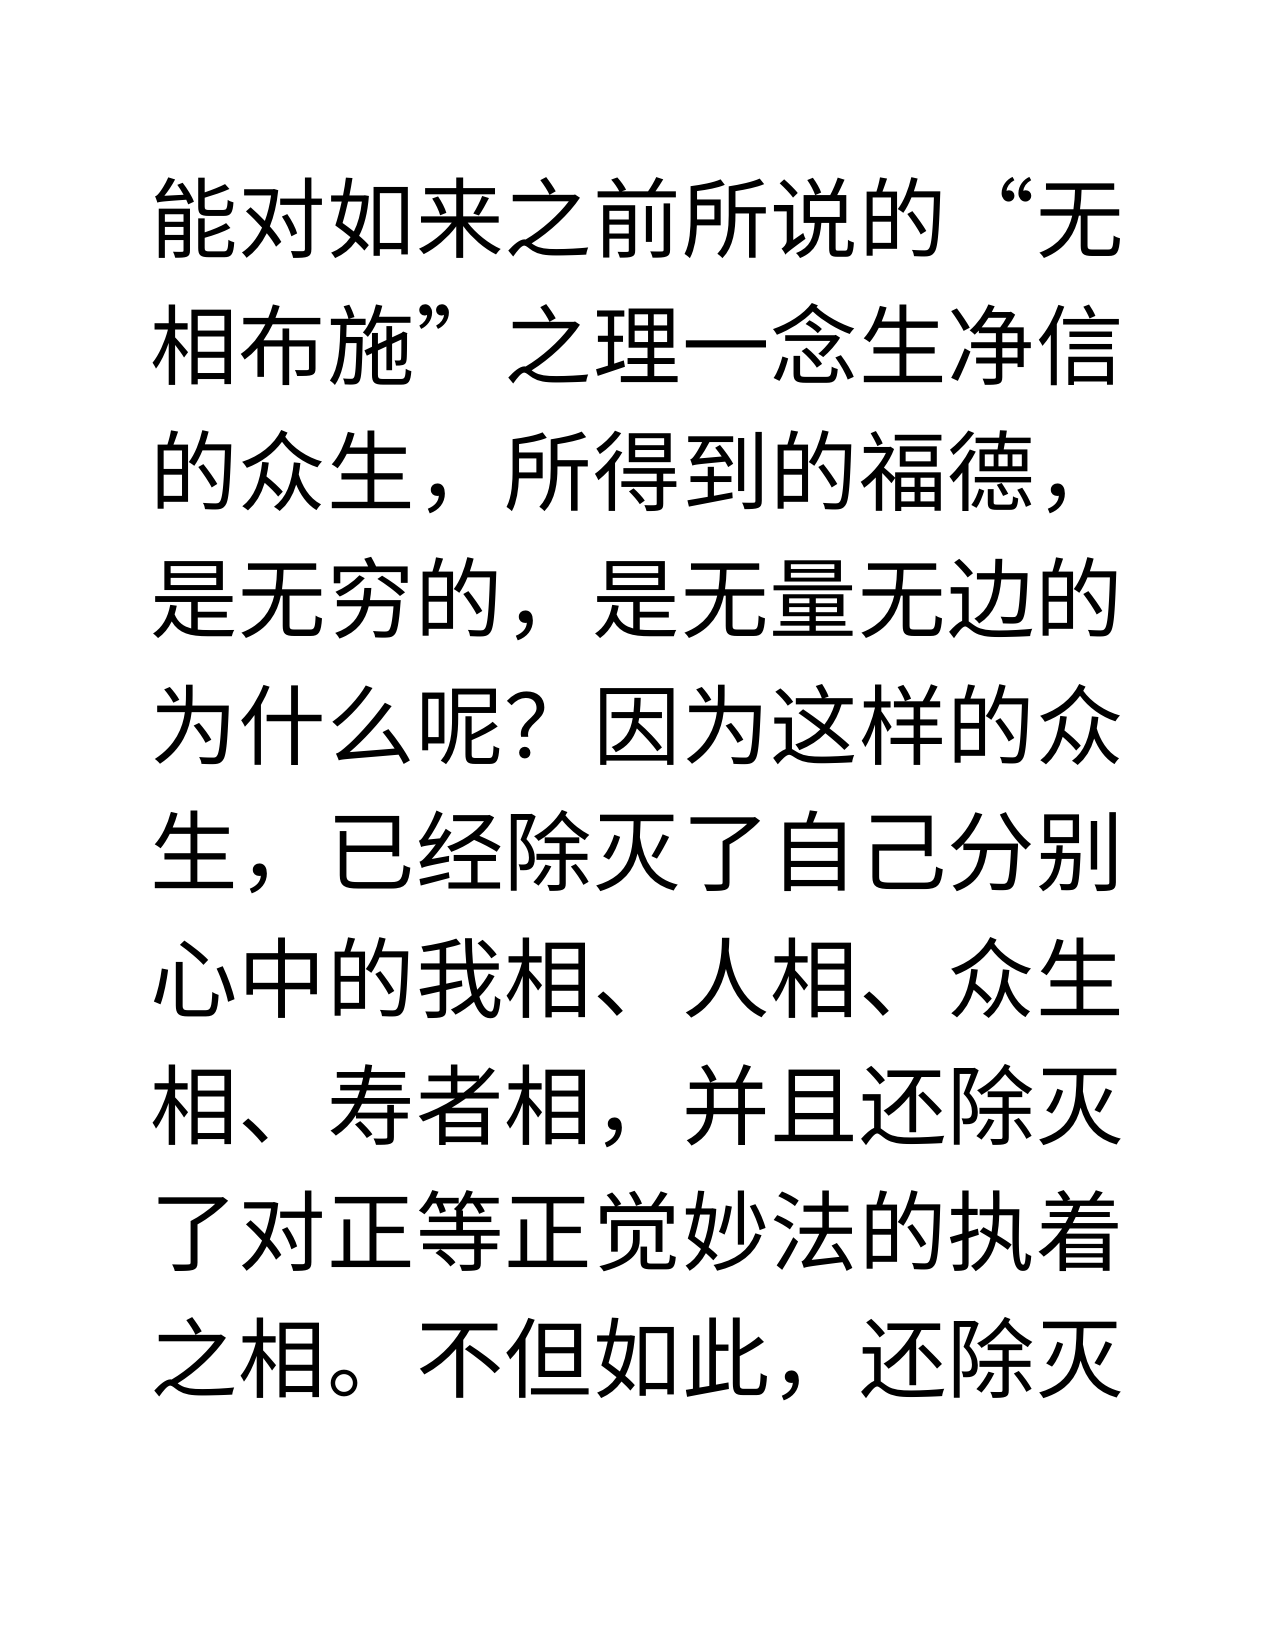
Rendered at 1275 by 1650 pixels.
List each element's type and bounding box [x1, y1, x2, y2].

text [150, 150, 1125, 1417]
